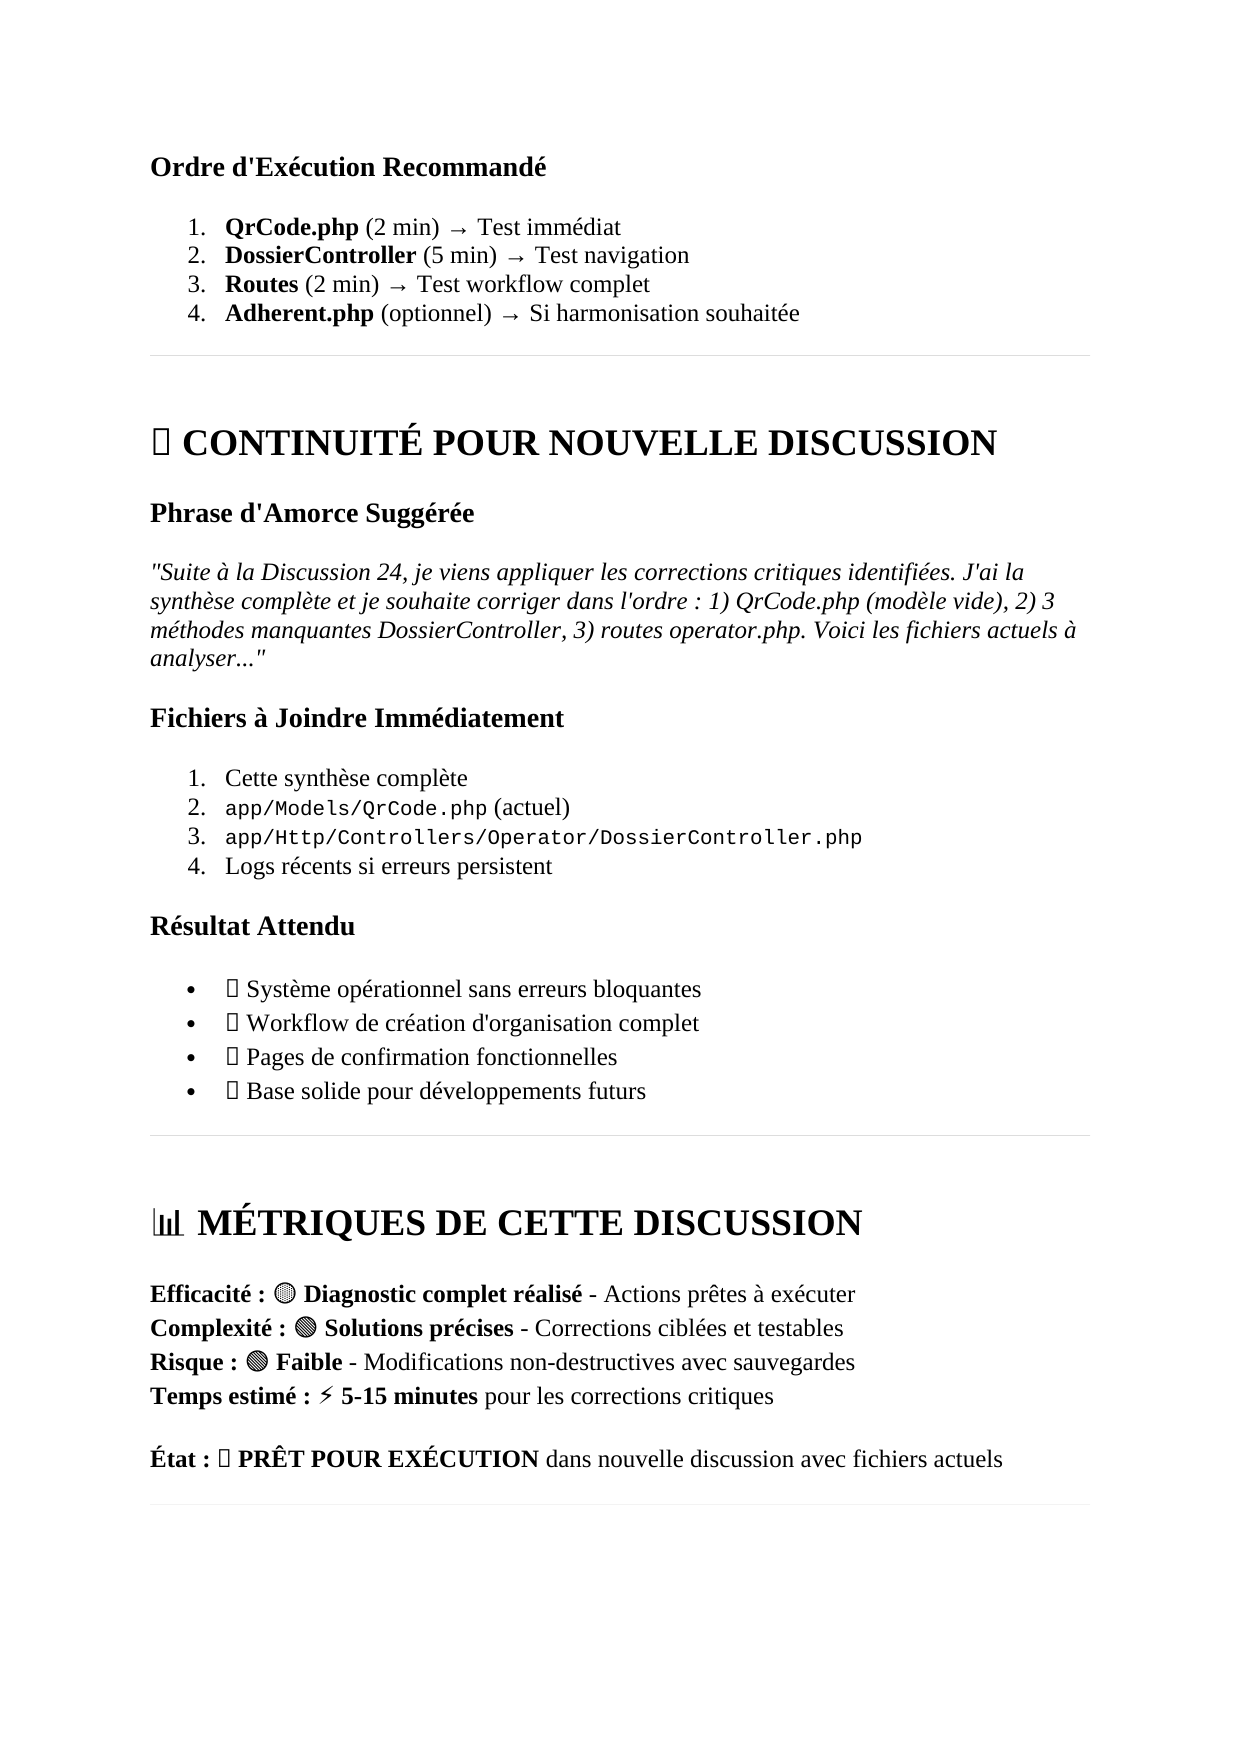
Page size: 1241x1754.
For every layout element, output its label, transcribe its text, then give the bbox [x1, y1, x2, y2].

list app/Models/QrCode.php (actuel) [187, 792, 1090, 821]
list Logs récents si erreurs persistent [187, 851, 1090, 879]
text Résultat Attendu [150, 909, 1090, 941]
text État : ✅ PRÊT POUR EXÉCUTION dans nouvelle discussion avec fichiers actuels [150, 1441, 1090, 1475]
text Efficacité : 🟡 Diagnostic complet réalisé - Actions prêtes à exécuter Complexité : 🟢 Solutions précises - Corrections ciblées et testables Risque : 🟢 Faible - Modifications non-destructives avec sauvegardes Temps estimé : ⚡ 5-15 minutes pour les corrections critiques [150, 1276, 1090, 1412]
list ✅ Base solide pour développements futurs [187, 1072, 1090, 1107]
list app/Http/Controllers/Operator/DossierController.php [187, 821, 1090, 851]
list ✅ Workflow de création d'organisation complet [187, 1004, 1090, 1038]
text "Suite à la Discussion 24, je viens appliquer les corrections critiques identifiées. J'ai la synthèse complète et je souhaite corriger dans l'ordre : 1) QrCode.php (modèle vide), 2) 3 méthodes manquantes DossierController, 3) routes operator.php. Voici les fichiers actuels à analyser..." [150, 557, 1090, 672]
text Phrase d'Amorce Suggérée [150, 496, 1090, 528]
text Ordre d'Exécution Recommandé [150, 150, 1090, 182]
list Cette synthèse complète [187, 763, 1090, 792]
text 📊 MÉTRIQUES DE CETTE DISCUSSION [150, 1195, 1090, 1246]
list QrCode.php (2 min) → Test immédiat [187, 212, 1090, 240]
list ✅ Pages de confirmation fonctionnelles [187, 1038, 1090, 1072]
list Routes (2 min) → Test workflow complet [187, 269, 1090, 298]
text 🎯 CONTINUITÉ POUR NOUVELLE DISCUSSION [150, 415, 1090, 466]
list Adherent.php (optionnel) → Si harmonisation souhaitée [187, 298, 1090, 327]
list DossierController (5 min) → Test navigation [187, 240, 1090, 269]
list ✅ Système opérationnel sans erreurs bloquantes [187, 970, 1090, 1004]
text Fichiers à Joindre Immédiatement [150, 701, 1090, 734]
